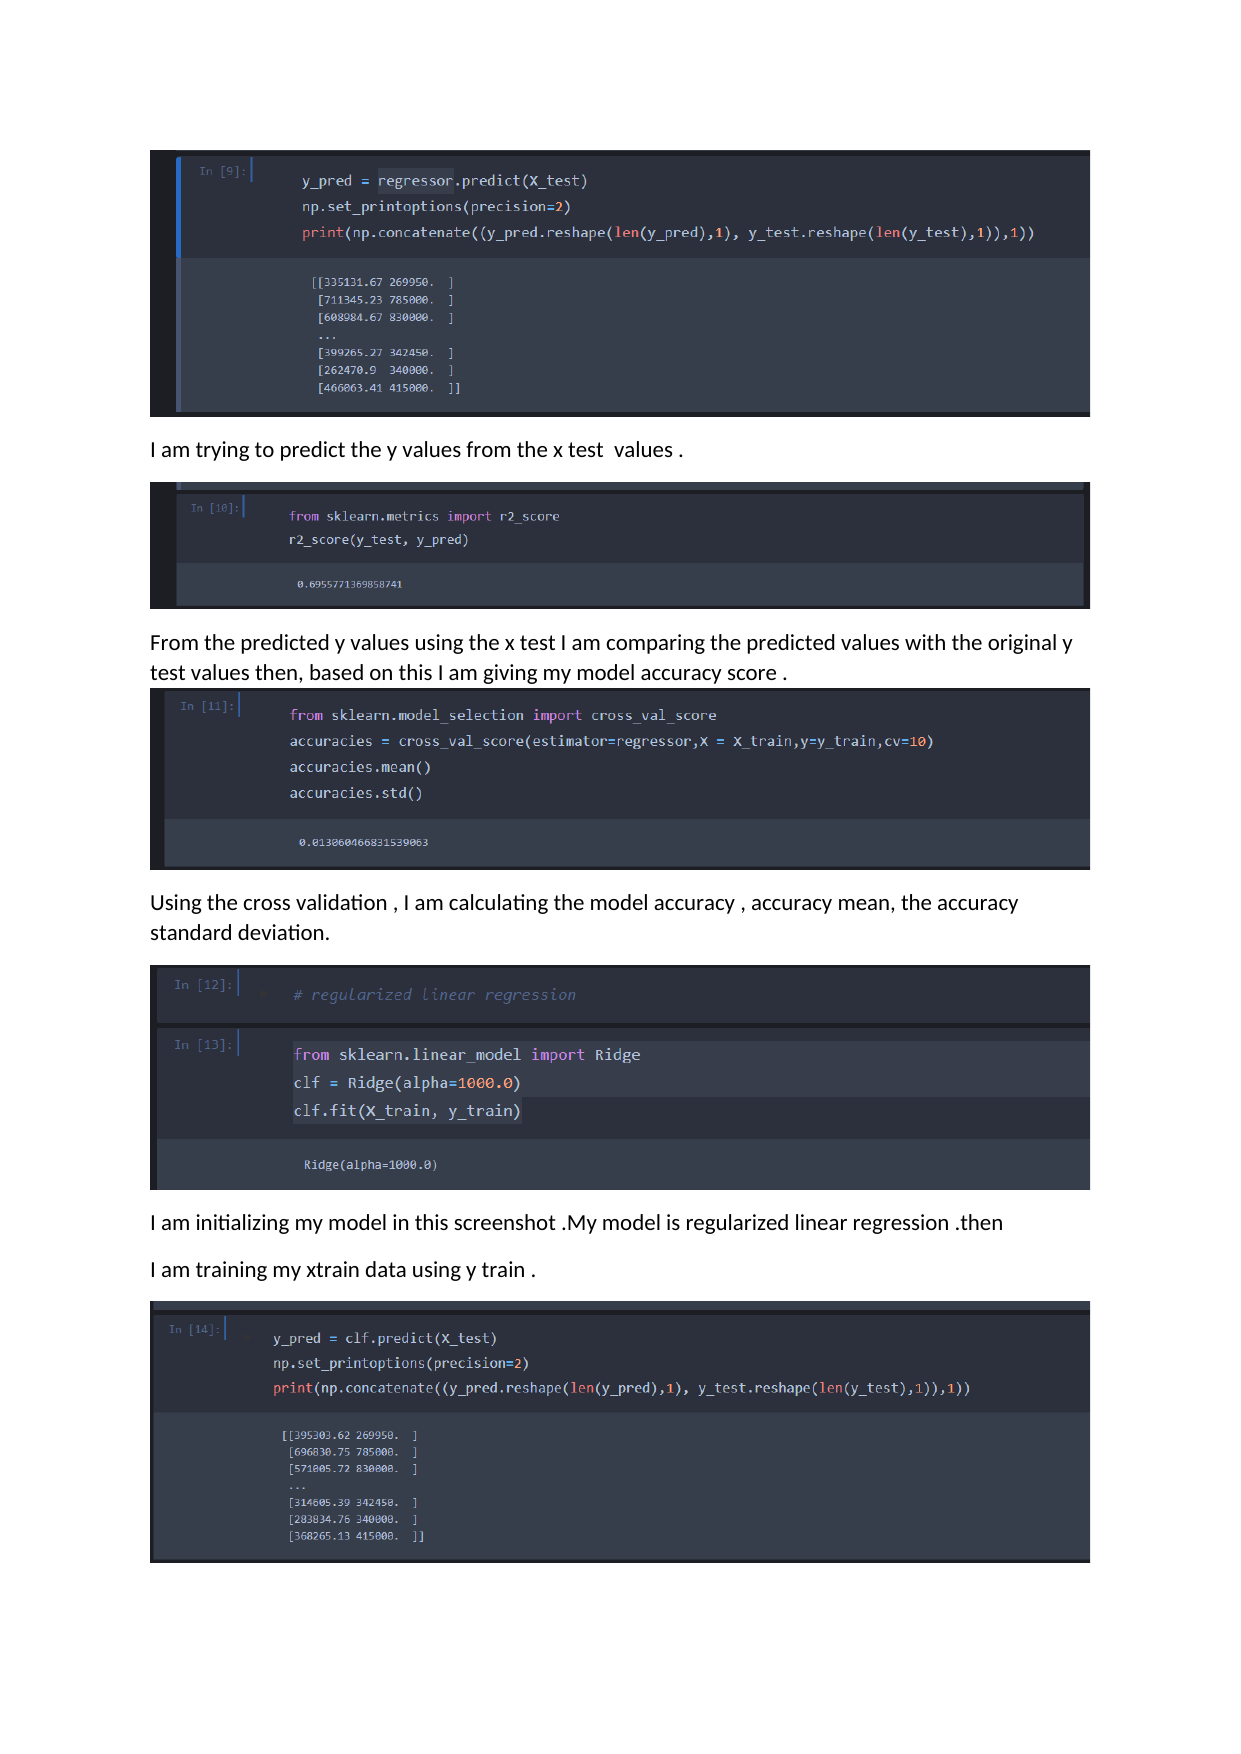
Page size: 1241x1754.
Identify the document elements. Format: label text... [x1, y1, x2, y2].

picture [150, 1301, 1091, 1563]
text I am trying to predict the y values from the x test values . [150, 435, 1090, 463]
text I am training my xtrain data using y train . [150, 1255, 1090, 1283]
text I am initializing my model in this screenshot .My model is regularized linear regression .then [150, 1208, 1090, 1236]
picture [150, 482, 1091, 609]
picture [150, 688, 1091, 870]
text Using the cross validation , I am calculating the model accuracy , accuracy mean, the accuracy standard deviation. [150, 888, 1090, 946]
picture [150, 965, 1091, 1190]
picture [150, 150, 1091, 417]
text From the predicted y values using the x test I am comparing the predicted values with the original y test values then, based on this I am giving my model accuracy score . [150, 628, 1090, 688]
